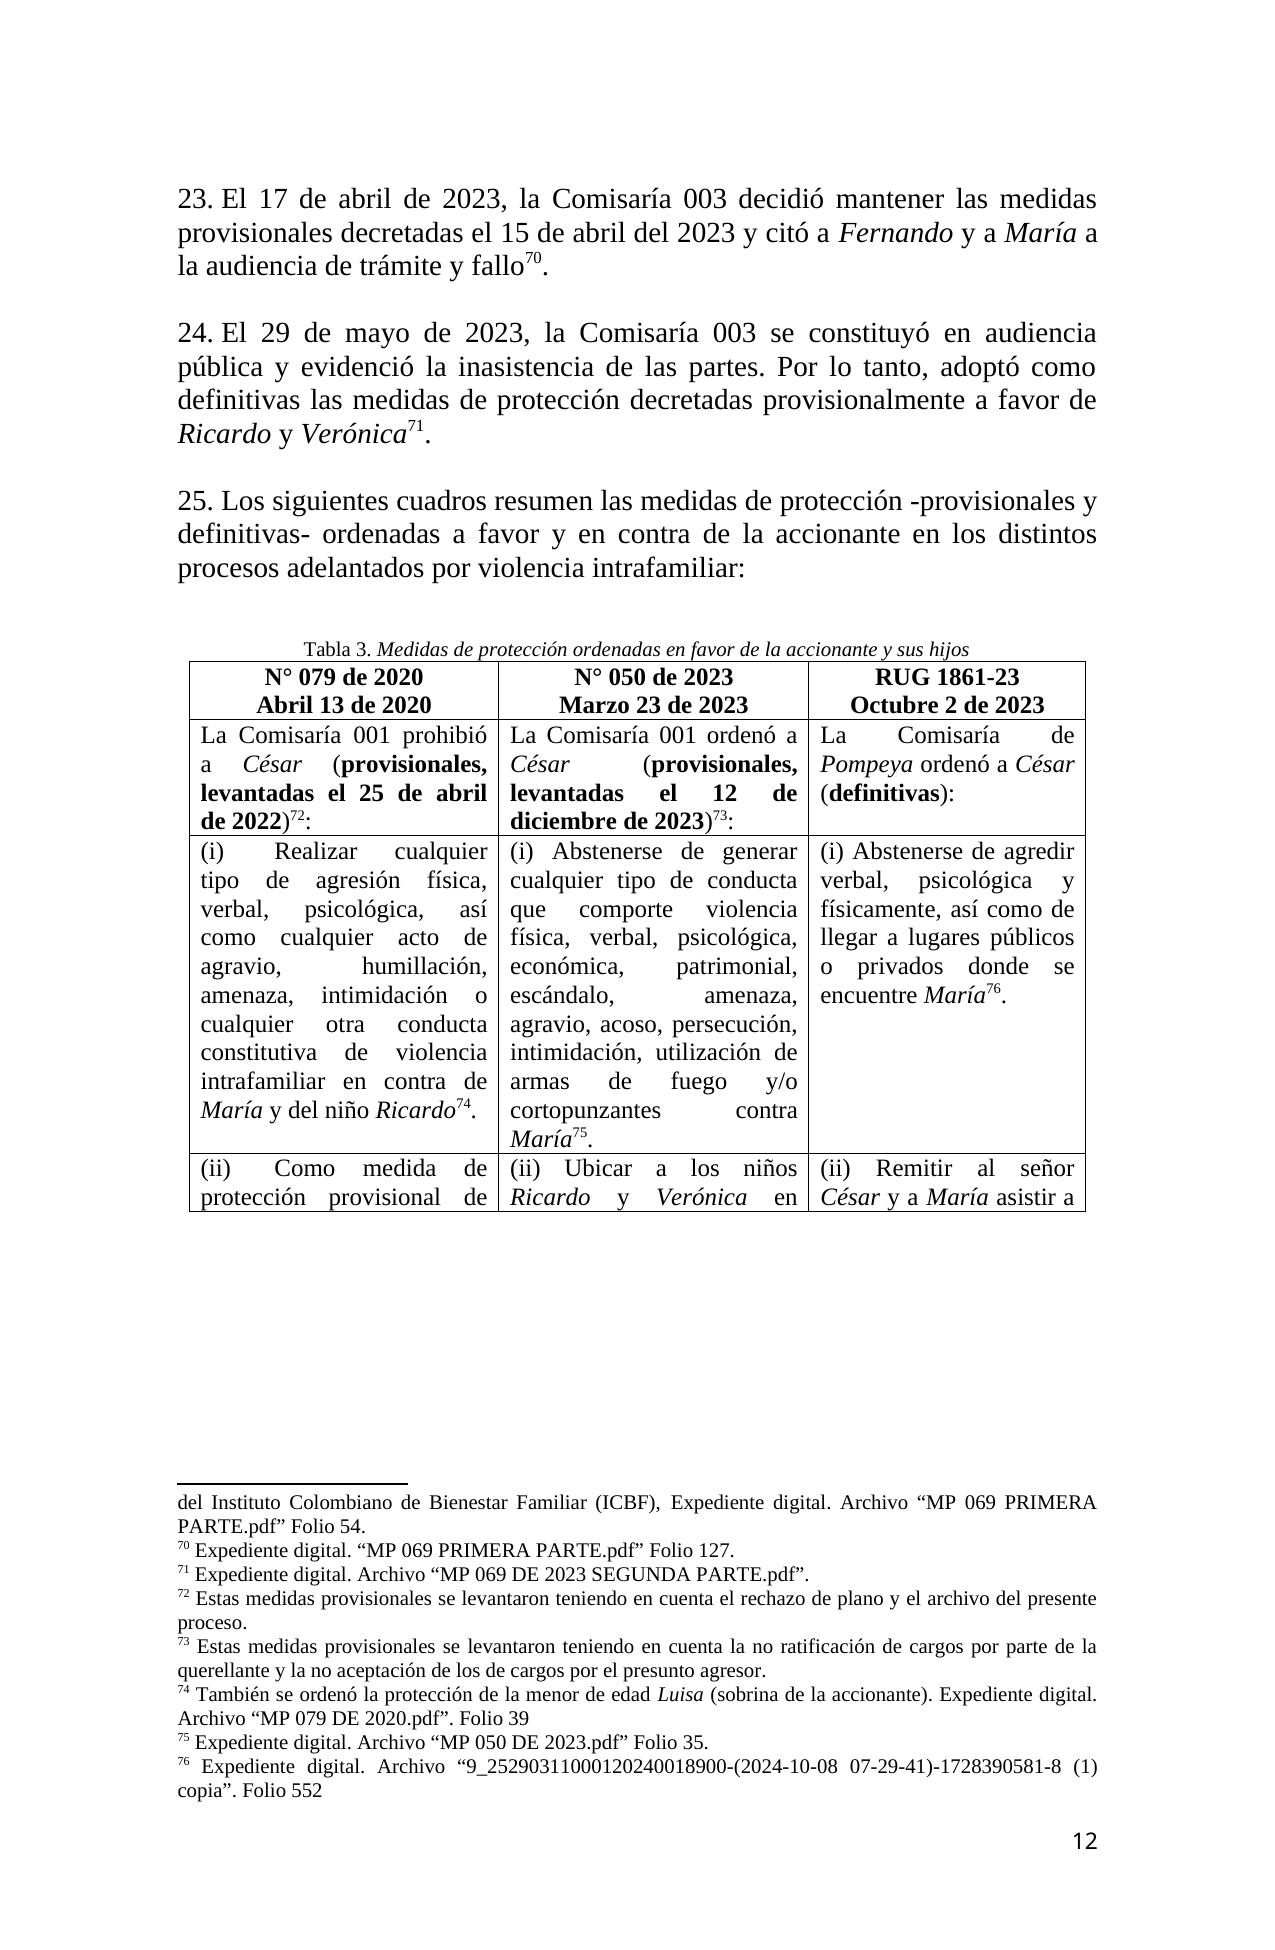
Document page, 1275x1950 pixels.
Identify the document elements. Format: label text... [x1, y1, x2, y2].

table_cell (i) Abstenerse de generar cualquier tipo de conducta que comporte violencia física, verbal, psicológica, económica, patrimonial, escándalo, amenaza, agravio, acoso, persecución, intimidación, utilización de armas de fuego y/o cortopunzantes contra María. [499, 836, 808, 1152]
table_cell Realizar cualquier tipo de agresión física, verbal, psicológica, así como cualquier acto de agravio, humillación, amenaza, intimidación o cualquier otra conducta constitutiva de violencia intrafamiliar en contra de María y del niño Ricardo. [190, 836, 498, 1152]
table_cell RUG 1861-23 Octubre 2 de 2023 [809, 662, 1085, 719]
table_cell (ii) Ubicar a los niños Ricardo y Verónica en medio familiar con la tenencia y cuidado personal provisional bajo responsabilidad de la señora Inés. [499, 1154, 808, 1211]
table_header Tabla 3. Medidas de protección ordenadas en favor de la accionante y sus hijos [189, 636, 1086, 661]
list El 17 de abril de 2023, la Comisaría 003 decidió mantener las medidas provisionales decretadas el 15 de abril del 2023 y citó a Fernando y a María a la audiencia de trámite y fallo. [177, 181, 1098, 282]
table_cell N° 079 de 2020 Abril 13 de 2020 [190, 662, 498, 719]
table_cell N° 050 de 2023 Marzo 23 de 2023 [499, 662, 808, 719]
table_cell Como medida de protección provisional de emergencia en restablecimiento de derechos de los niños Ricardo y Luisa se ordenó la ubicación en medio familiar con la tenencia y cuidado personal bajo la responsabilidad de María. [190, 1154, 498, 1211]
table_cell La Comisaría 001 ordenó a César (provisionales, levantadas el 12 de diciembre de 2023): [499, 720, 808, 835]
table_cell La Comisaría 001 prohibió a César (provisionales, levantadas el 25 de abril de 2022): [190, 720, 498, 835]
table_cell (ii) Remitir al señor César y a María asistir a proceso terapéutico por separado. [809, 1154, 1085, 1211]
list Los siguientes cuadros resumen las medidas de protección -provisionales y definitivas- ordenadas a favor y en contra de la accionante en los distintos procesos adelantados por violencia intrafamiliar: [177, 483, 1098, 584]
table_cell (i) Abstenerse de agredir verbal, psicológica y físicamente, así como de llegar a lugares públicos o privados donde se encuentre María. [809, 836, 1085, 1152]
table_cell La Comisaría de Pompeya ordenó a César (definitivas): [809, 720, 1085, 835]
list El 29 de mayo de 2023, la Comisaría 003 se constituyó en audiencia pública y evidenció la inasistencia de las partes. Por lo tanto, adoptó como definitivas las medidas de protección decretadas provisionalmente a favor de Ricardo y Verónica. [177, 315, 1098, 449]
